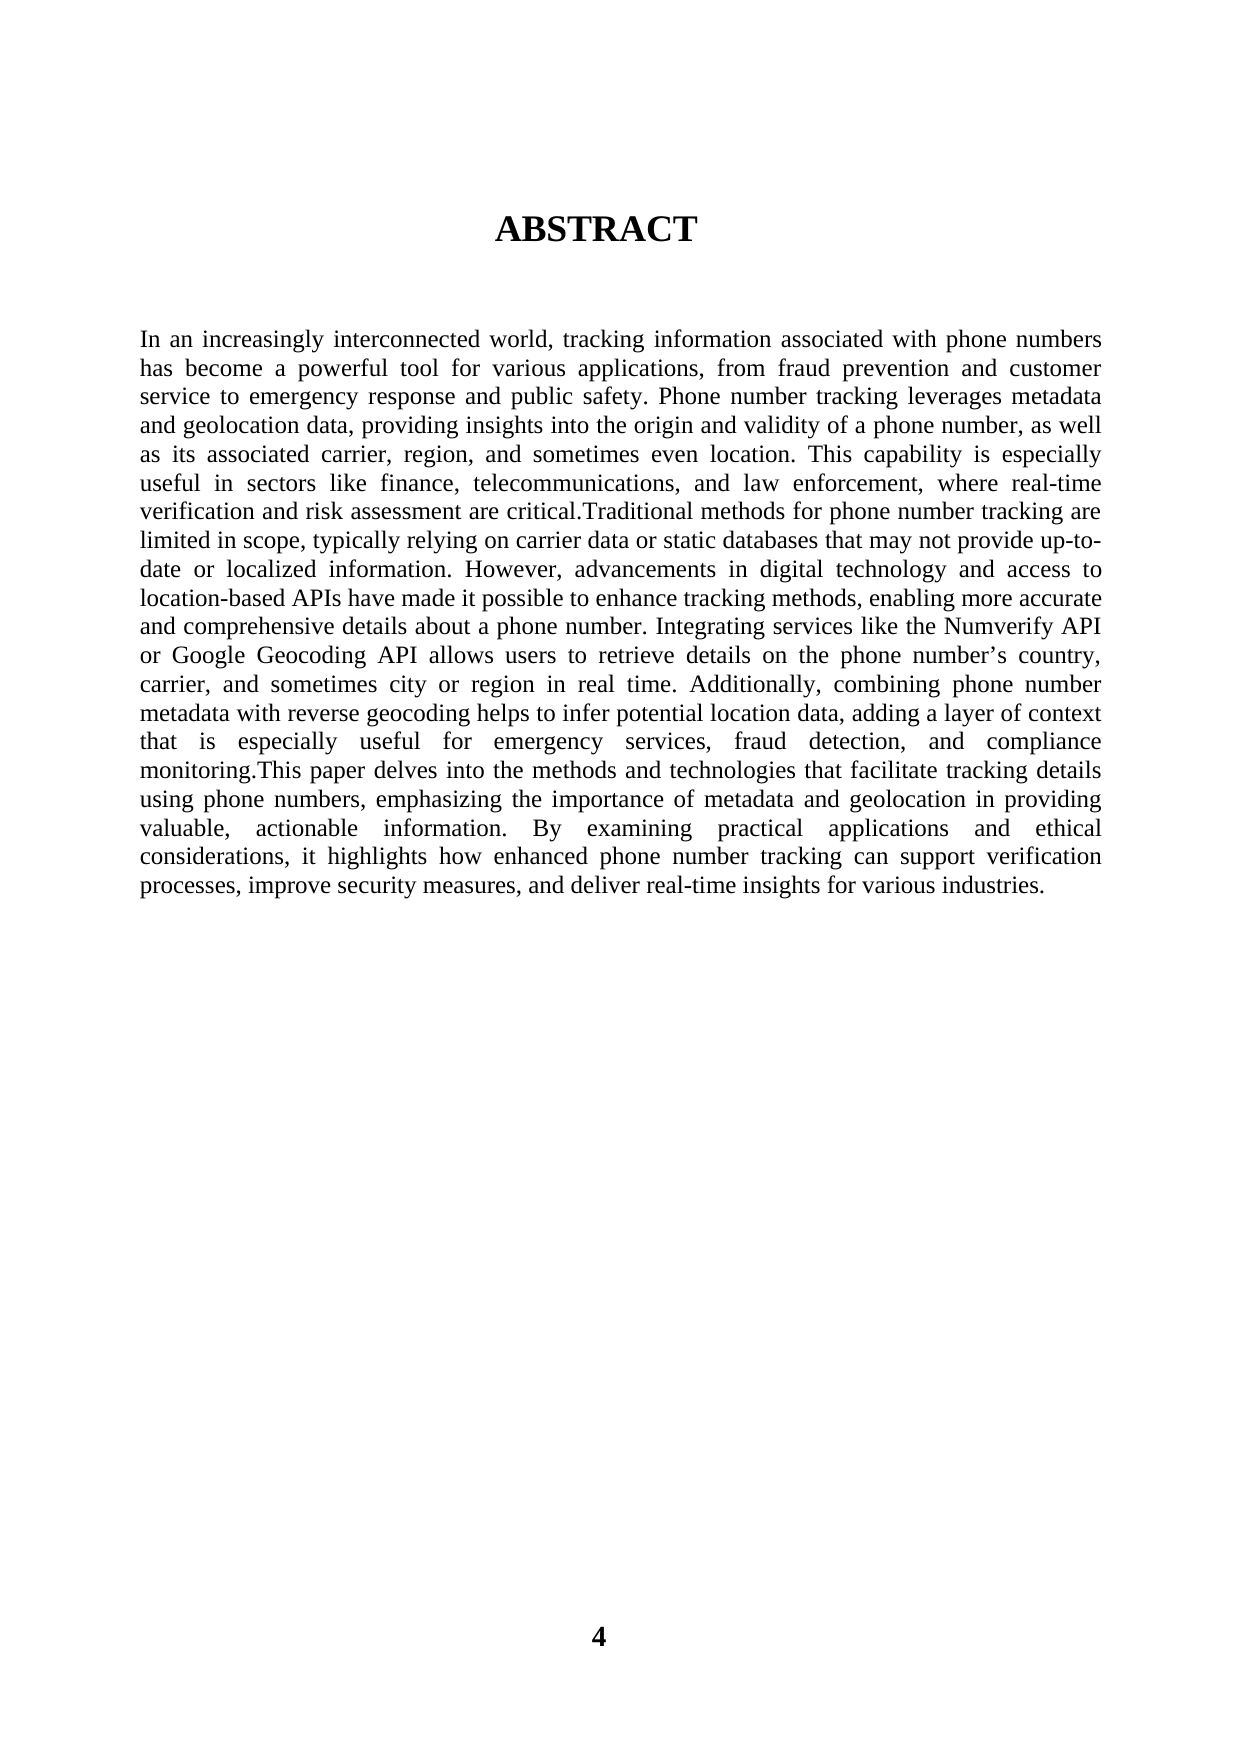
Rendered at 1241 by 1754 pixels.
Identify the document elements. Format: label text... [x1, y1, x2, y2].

text ABSTRACT [203, 207, 989, 250]
text In an increasingly interconnected world, tracking information associated with phone numbers has become a powerful tool for various applications, from fraud prevention and customer service to emergency response and public safety. Phone number tracking leverages metadata and geolocation data, providing insights into the origin and validity of a phone number, as well as its associated carrier, region, and sometimes even location. This capability is especially useful in sectors like finance, telecommunications, and law enforcement, where real-time verification and risk assessment are critical.Traditional methods for phone number tracking are limited in scope, typically relying on carrier data or static databases that may not provide up-to-date or localized information. However, advancements in digital technology and access to location-based APIs have made it possible to enhance tracking methods, enabling more accurate and comprehensive details about a phone number. Integrating services like the Numverify API or Google Geocoding API allows users to retrieve details on the phone number’s country, carrier, and sometimes city or region in real time. Additionally, combining phone number metadata with reverse geocoding helps to infer potential location data, adding a layer of context that is especially useful for emergency services, fraud detection, and compliance monitoring.This paper delves into the methods and technologies that facilitate tracking details using phone numbers, emphasizing the importance of metadata and geolocation in providing valuable, actionable information. By examining practical applications and ethical considerations, it highlights how enhanced phone number tracking can support verification processes, improve security measures, and deliver real-time insights for various industries. [139, 324, 1103, 899]
